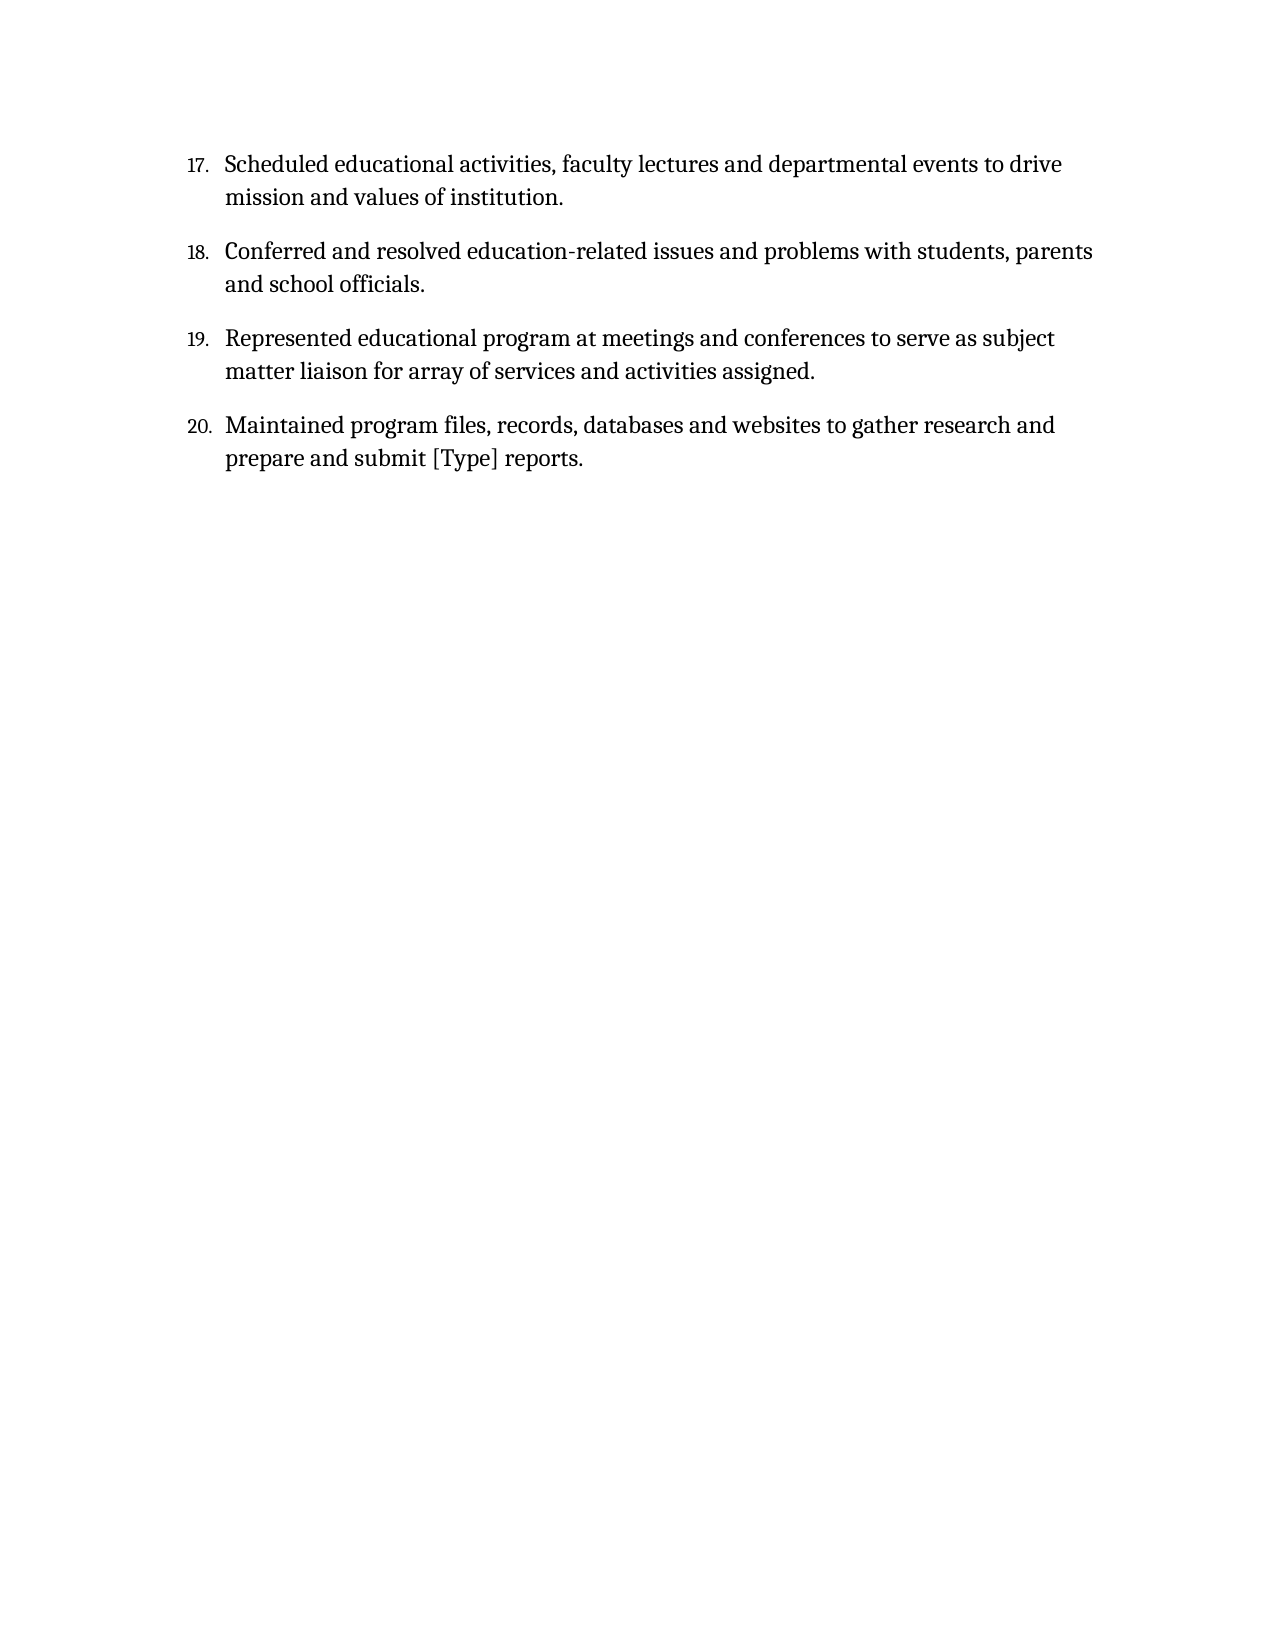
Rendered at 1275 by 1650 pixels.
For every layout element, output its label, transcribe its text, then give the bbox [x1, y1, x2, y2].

list Conferred and resolved education-related issues and problems with students, parents and school officials. [187, 237, 1125, 299]
list Maintained program files, records, databases and websites to gather research and prepare and submit [Type] reports. [187, 411, 1125, 472]
list Represented educational program at meetings and conferences to serve as subject matter liaison for array of services and activities assigned. [187, 324, 1125, 386]
list Scheduled educational activities, faculty lectures and departmental events to drive mission and values of institution. [187, 150, 1125, 212]
